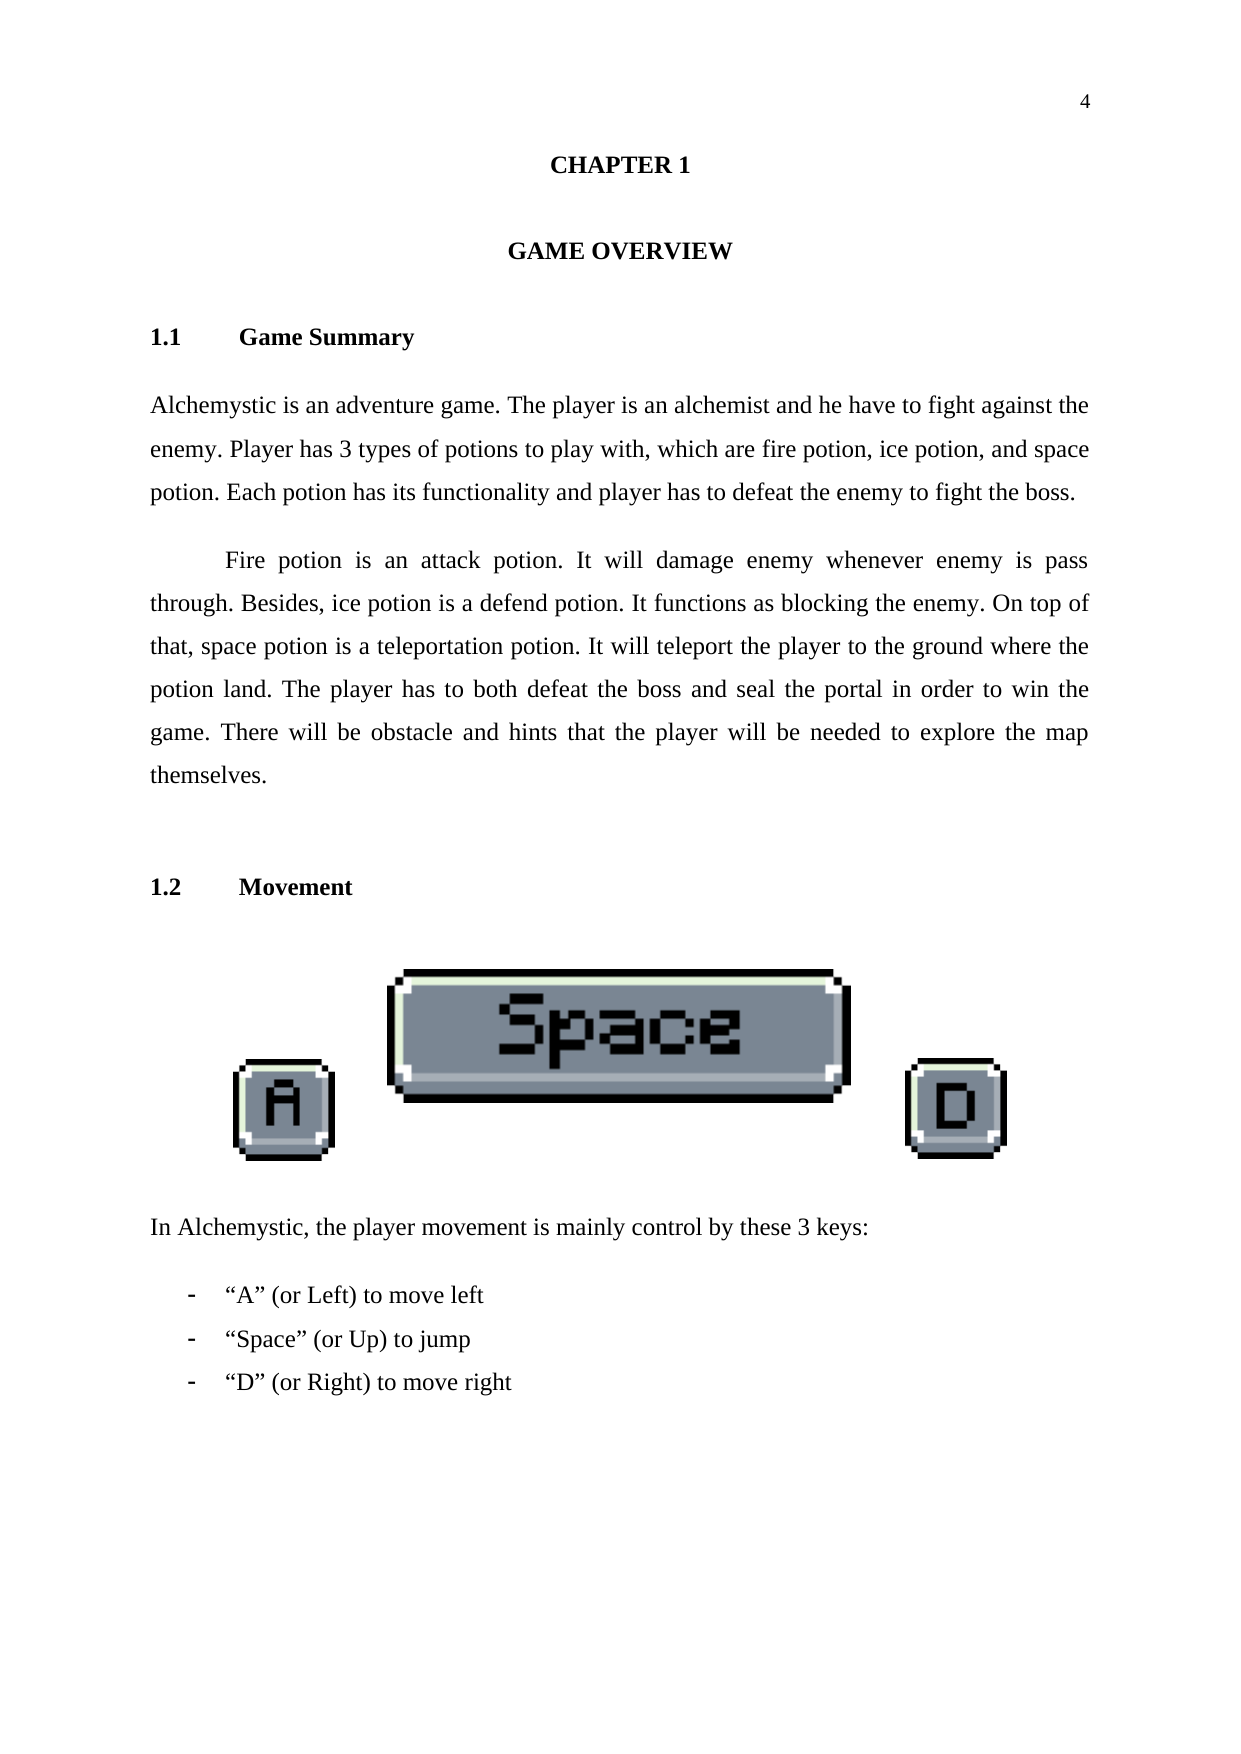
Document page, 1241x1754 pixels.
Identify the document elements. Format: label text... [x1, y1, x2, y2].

text Alchemystic is an adventure game. The player is an alchemist and he have to fight against the enemy. Player has 3 types of potions to play with, which are fire potion, ice potion, and space potion. Each potion has its functionality and player has to defeat the enemy to fight the boss. [150, 391, 1090, 506]
picture [233, 1059, 335, 1161]
subtitle GAME OVERVIEW [135, 236, 1090, 265]
list “Space” (or Up) to jump [187, 1324, 1090, 1352]
list “D” (or Right) to move right [187, 1367, 1090, 1396]
subtitle Game Summary [150, 322, 1090, 351]
text In Alchemystic, the player movement is mainly control by these 3 keys: [150, 1212, 1090, 1241]
subtitle Movement [150, 872, 1090, 901]
text Fire potion is an attack potion. It will damage enemy whenever enemy is pass through. Besides, ice potion is a defend potion. It functions as blocking the enemy. On top of that, space potion is a teleportation potion. It will teleport the player to the ground where the potion land. The player has to both defeat the boss and seal the portal in order to win the game. There will be obstacle and hints that the player will be needed to explore the map themselves. [150, 545, 1090, 789]
picture [905, 1058, 1007, 1159]
picture [387, 969, 851, 1103]
list “A” (or Left) to move left [187, 1281, 1090, 1309]
